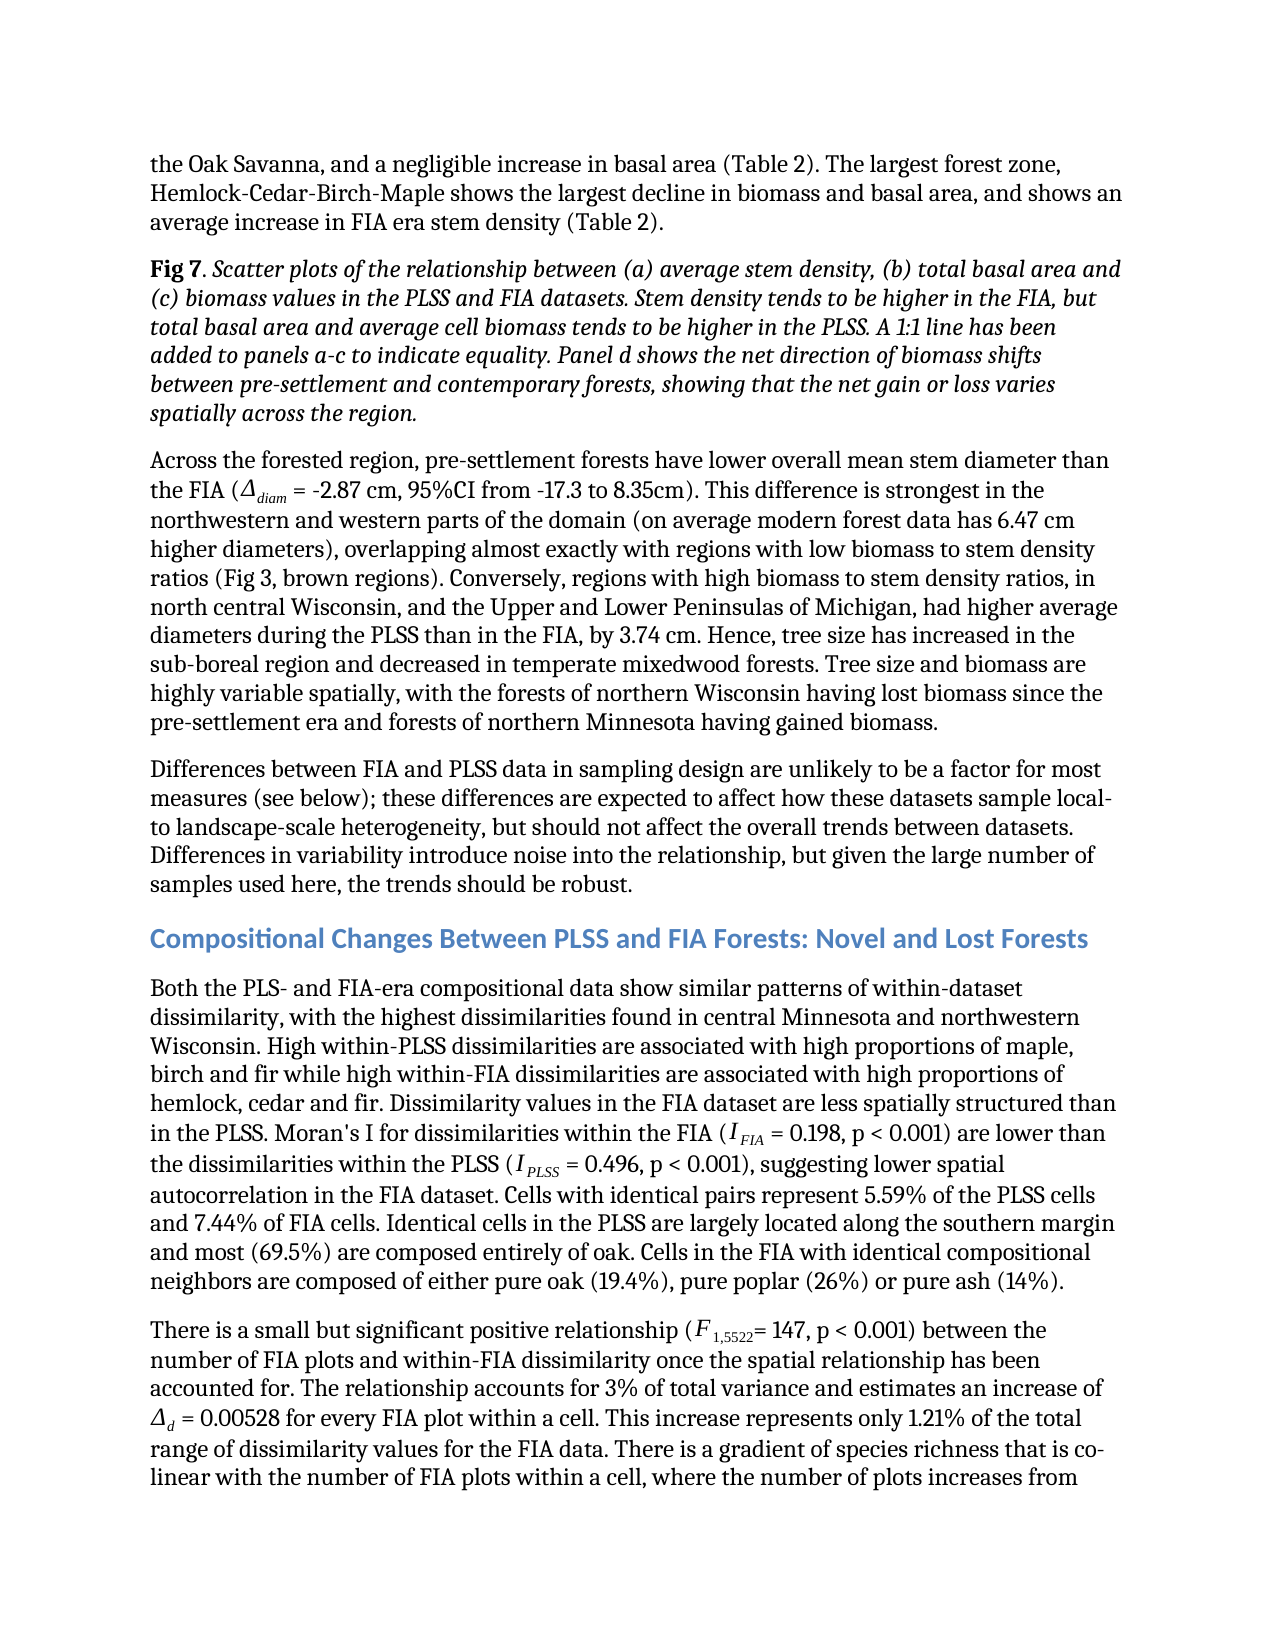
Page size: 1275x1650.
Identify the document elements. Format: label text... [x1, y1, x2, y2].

text Across the forested region, pre-settlement forests have lower overall mean stem diameter than the FIA ( = -2.87 cm, 95%CI from -17.3 to 8.35cm). This difference is strongest in the northwestern and western parts of the domain (on average modern forest data has 6.47 cm higher diameters), overlapping almost exactly with regions with low biomass to stem density ratios (Fig 3, brown regions). Conversely, regions with high biomass to stem density ratios, in north central Wisconsin, and the Upper and Lower Peninsulas of Michigan, had higher average diameters during the PLSS than in the FIA, by 3.74 cm. Hence, tree size has increased in the sub-boreal region and decreased in temperate mixedwood forests. Tree size and biomass are highly variable spatially, with the forests of northern Wisconsin having lost biomass since the pre-settlement era and forests of northern Minnesota having gained biomass. [150, 446, 1125, 736]
subtitle Compositional Changes Between PLSS and FIA Forests: Novel and Lost Forests [150, 920, 1125, 955]
text Fig 7. Scatter plots of the relationship between (a) average stem density, (b) total basal area and (c) biomass values in the PLSS and FIA datasets. Stem density tends to be higher in the FIA, but total basal area and average cell biomass tends to be higher in the PLSS. A 1:1 line has been added to panels a-c to indicate equality. Panel d shows the net direction of biomass shifts between pre-settlement and contemporary forests, showing that the net gain or loss varies spatially across the region. [150, 255, 1125, 427]
text Both the PLS- and FIA-era compositional data show similar patterns of within-dataset dissimilarity, with the highest dissimilarities found in central Minnesota and northwestern Wisconsin. High within-PLSS dissimilarities are associated with high proportions of maple, birch and fir while high within-FIA dissimilarities are associated with high proportions of hemlock, cedar and fir. Dissimilarity values in the FIA dataset are less spatially structured than in the PLSS. Moran's I for dissimilarities within the FIA ( = 0.198, p < 0.001) are lower than the dissimilarities within the PLSS ( = 0.496, p < 0.001), suggesting lower spatial autocorrelation in the FIA dataset. Cells with identical pairs represent 5.59% of the PLSS cells and 7.44% of FIA cells. Identical cells in the PLSS are largely located along the southern margin and most (69.5%) are composed entirely of oak. Cells in the FIA with identical compositional neighbors are composed of either pure oak (19.4%), pure poplar (26%) or pure ash (14%). [150, 974, 1125, 1296]
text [150, 1314, 1125, 1492]
text Differences between FIA and PLSS data in sampling design are unlikely to be a factor for most measures (see below); these differences are expected to affect how these datasets sample local- to landscape-scale heterogeneity, but should not affect the overall trends between datasets. Differences in variability introduce noise into the relationship, but given the large number of samples used here, the trends should be robust. [150, 755, 1125, 899]
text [150, 150, 1125, 236]
